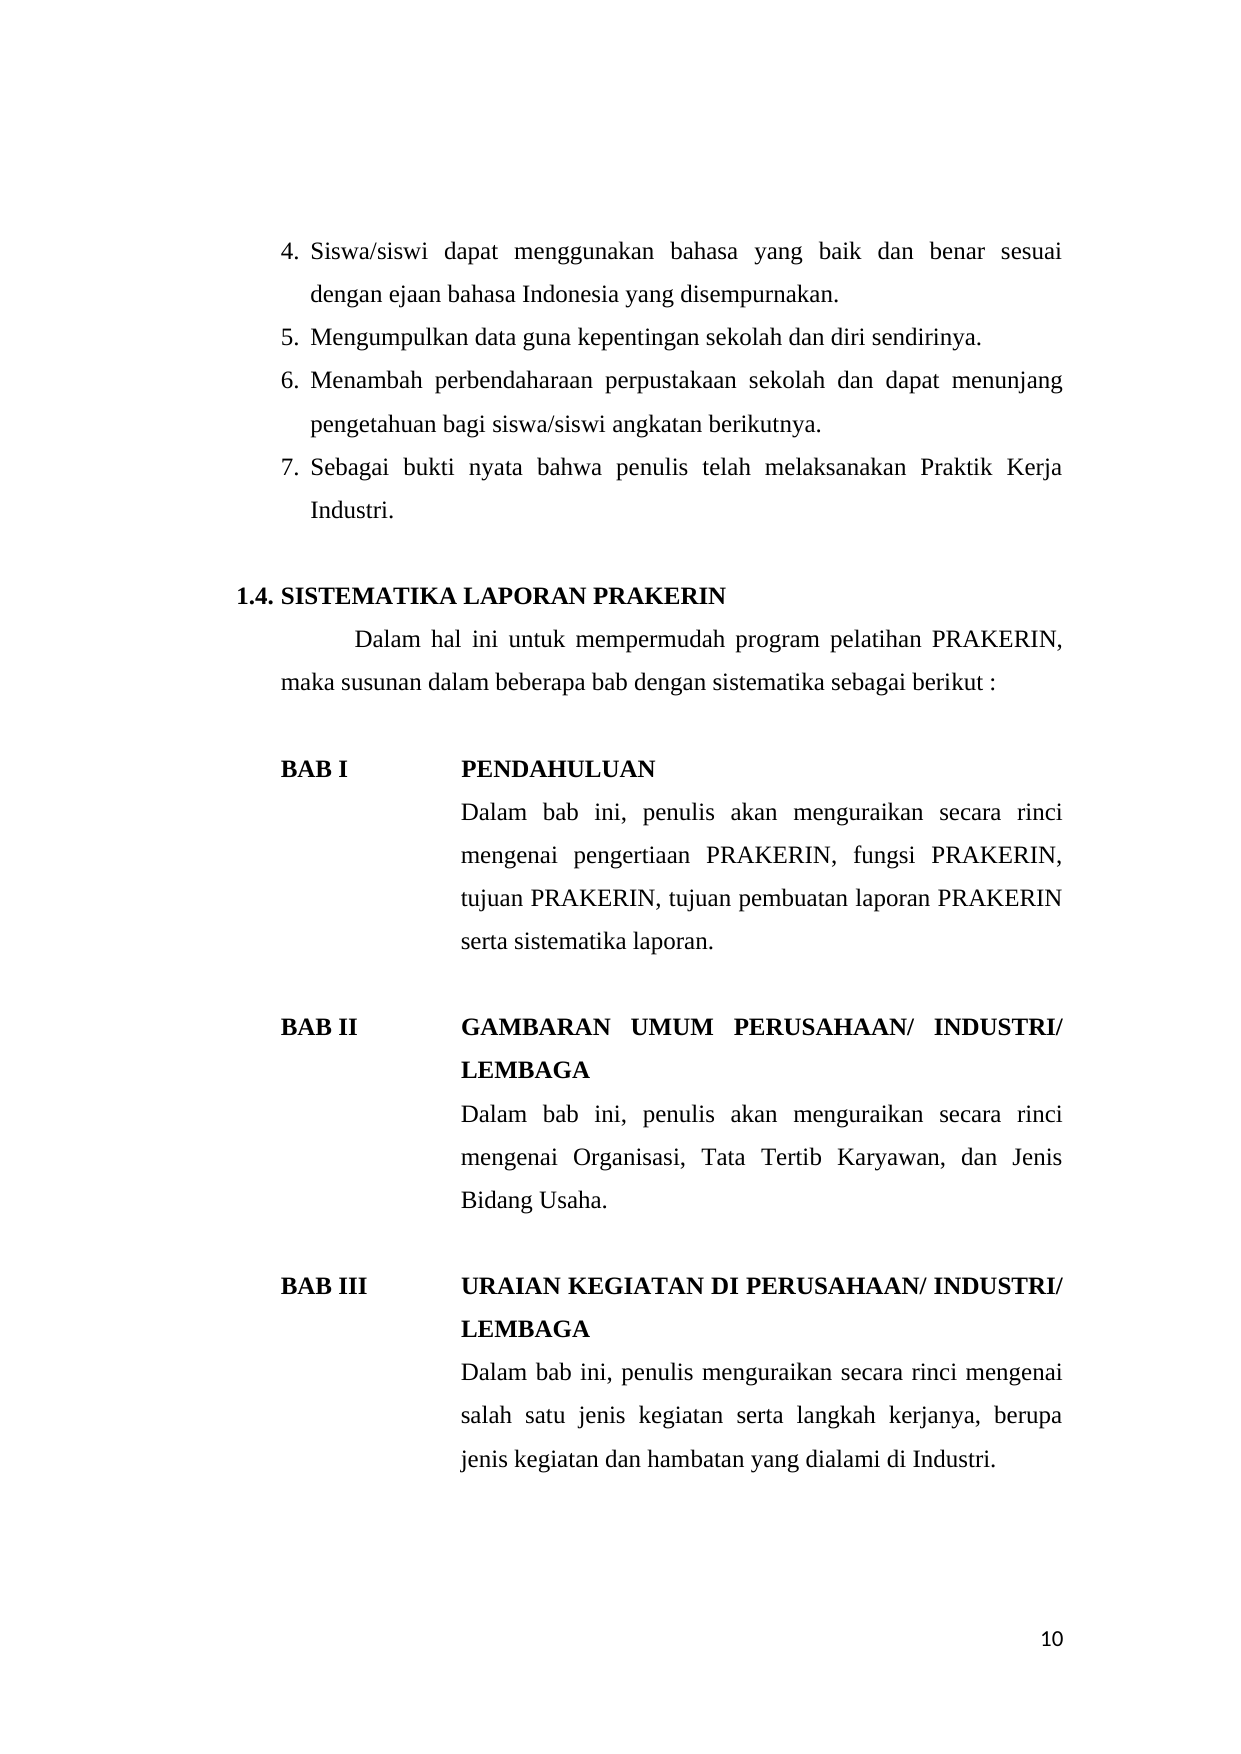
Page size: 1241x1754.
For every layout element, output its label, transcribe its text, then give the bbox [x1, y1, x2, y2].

list SISTEMATIKA LAPORAN PRAKERIN [236, 581, 1063, 610]
list Menambah perbendaharaan perpustakaan sekolah dan dapat menunjang pengetahuan bagi siswa/siswi angkatan berikutnya. [281, 366, 1063, 437]
list Mengumpulkan data guna kepentingan sekolah dan diri sendirinya. [281, 322, 1063, 351]
text Dalam bab ini, penulis menguraikan secara rinci mengenai salah satu jenis kegiatan serta langkah kerjanya, berupa jenis kegiatan dan hambatan yang dialami di Industri. [461, 1357, 1063, 1472]
list Sebagai bukti nyata bahwa penulis telah melaksanakan Praktik Kerja Industri. [281, 452, 1063, 524]
text Dalam hal ini untuk mempermudah program pelatihan PRAKERIN, maka susunan dalam beberapa bab dengan sistematika sebagai berikut : [281, 624, 1063, 696]
text Dalam bab ini, penulis akan menguraikan secara rinci mengenai Organisasi, Tata Tertib Karyawan, dan Jenis Bidang Usaha. [461, 1099, 1063, 1214]
text Dalam bab ini, penulis akan menguraikan secara rinci mengenai pengertiaan PRAKERIN, fungsi PRAKERIN, tujuan PRAKERIN, tujuan pembuatan laporan PRAKERIN serta sistematika laporan. [461, 797, 1063, 955]
text BAB III URAIAN KEGIATAN DI PERUSAHAAN/ INDUSTRI/ LEMBAGA [281, 1271, 1063, 1343]
text BAB I PENDAHULUAN [281, 754, 1063, 782]
text BAB II GAMBARAN UMUM PERUSAHAAN/ INDUSTRI/ LEMBAGA [281, 1012, 1063, 1084]
list Siswa/siswi dapat menggunakan bahasa yang baik dan benar sesuai dengan ejaan bahasa Indonesia yang disempurnakan. [281, 236, 1063, 308]
